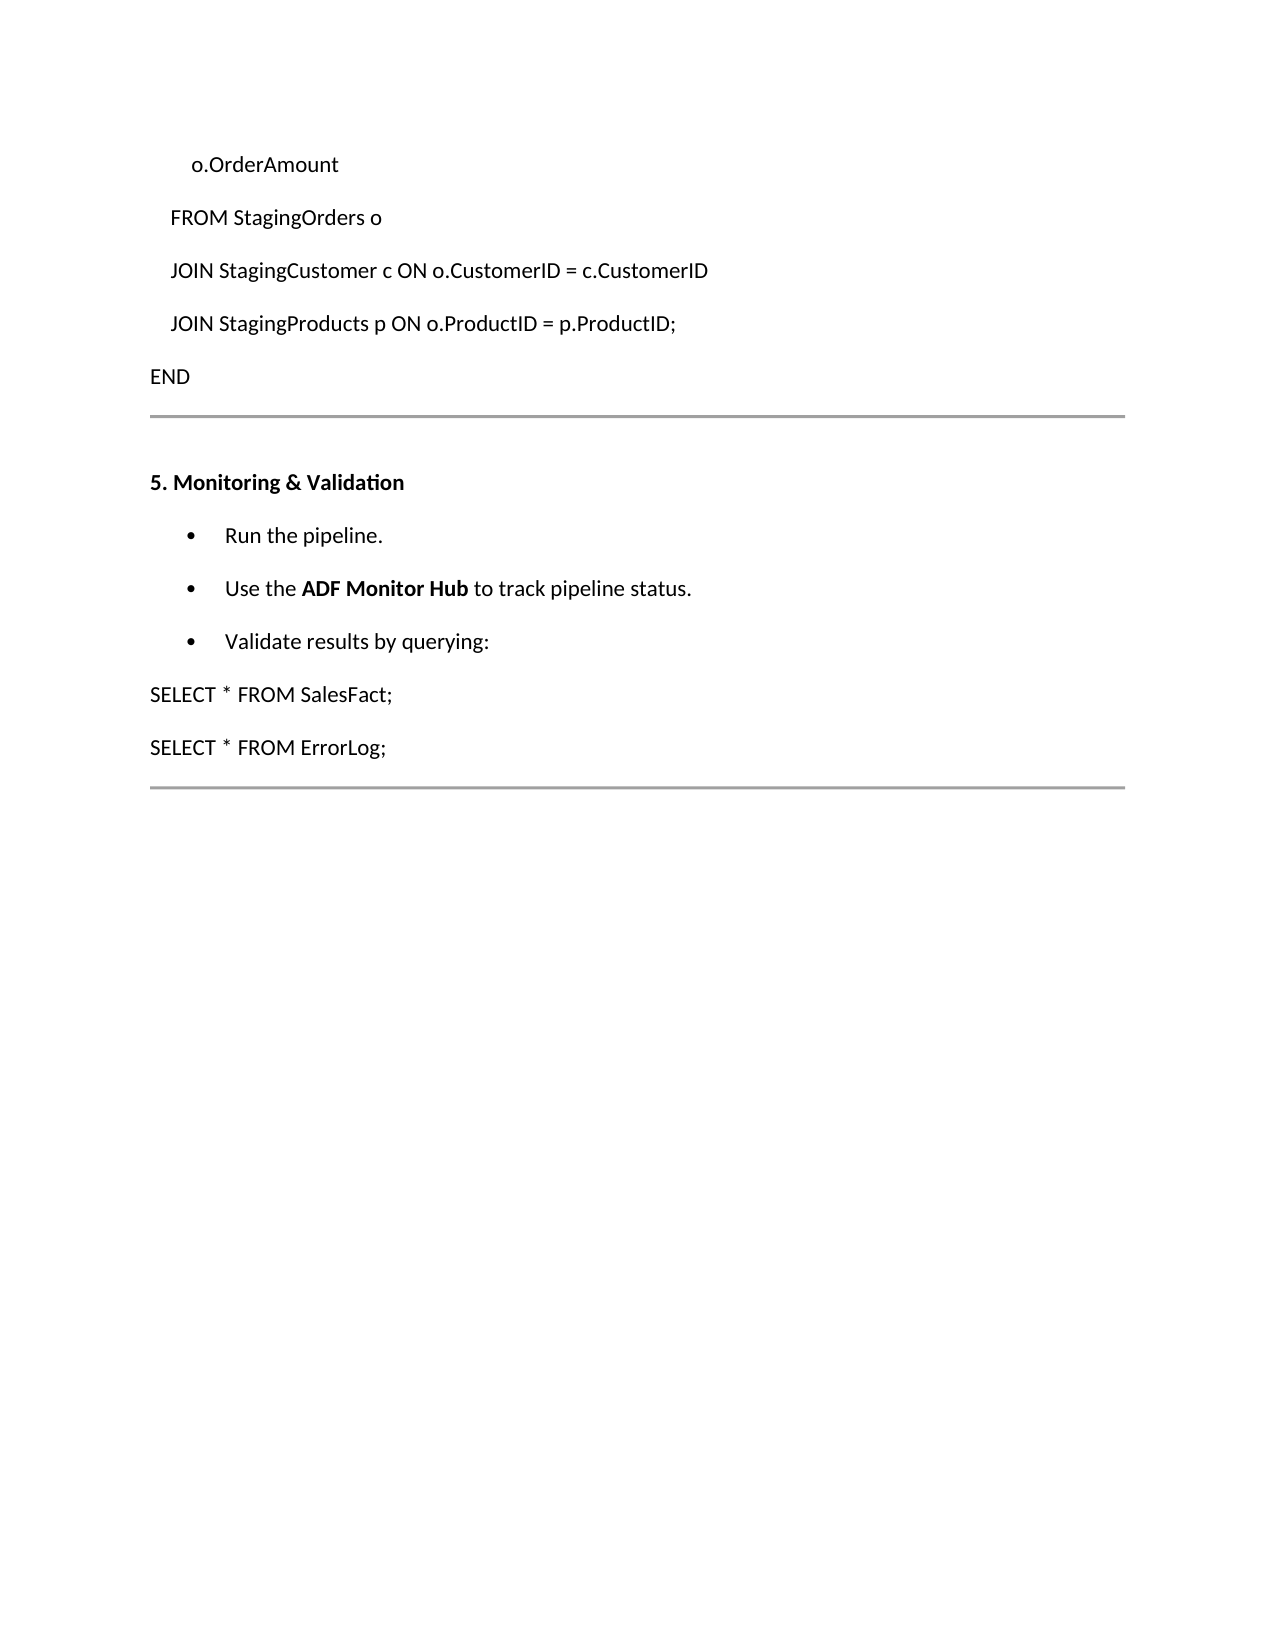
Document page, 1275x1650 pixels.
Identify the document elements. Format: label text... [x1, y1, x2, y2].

text FROM StagingOrders o [150, 203, 1125, 231]
text END [150, 362, 1125, 390]
text SELECT * FROM SalesFact; [150, 680, 1125, 708]
text 5. Monitoring & Validation [150, 468, 1125, 496]
list Use the ADF Monitor Hub to track pipeline status. [187, 574, 1125, 602]
text o.OrderAmount [150, 150, 1125, 178]
text JOIN StagingProducts p ON o.ProductID = p.ProductID; [150, 309, 1125, 337]
text JOIN StagingCustomer c ON o.CustomerID = c.CustomerID [150, 256, 1125, 284]
list Run the pipeline. [187, 521, 1125, 549]
list Validate results by querying: [187, 627, 1125, 655]
text SELECT * FROM ErrorLog; [150, 733, 1125, 761]
